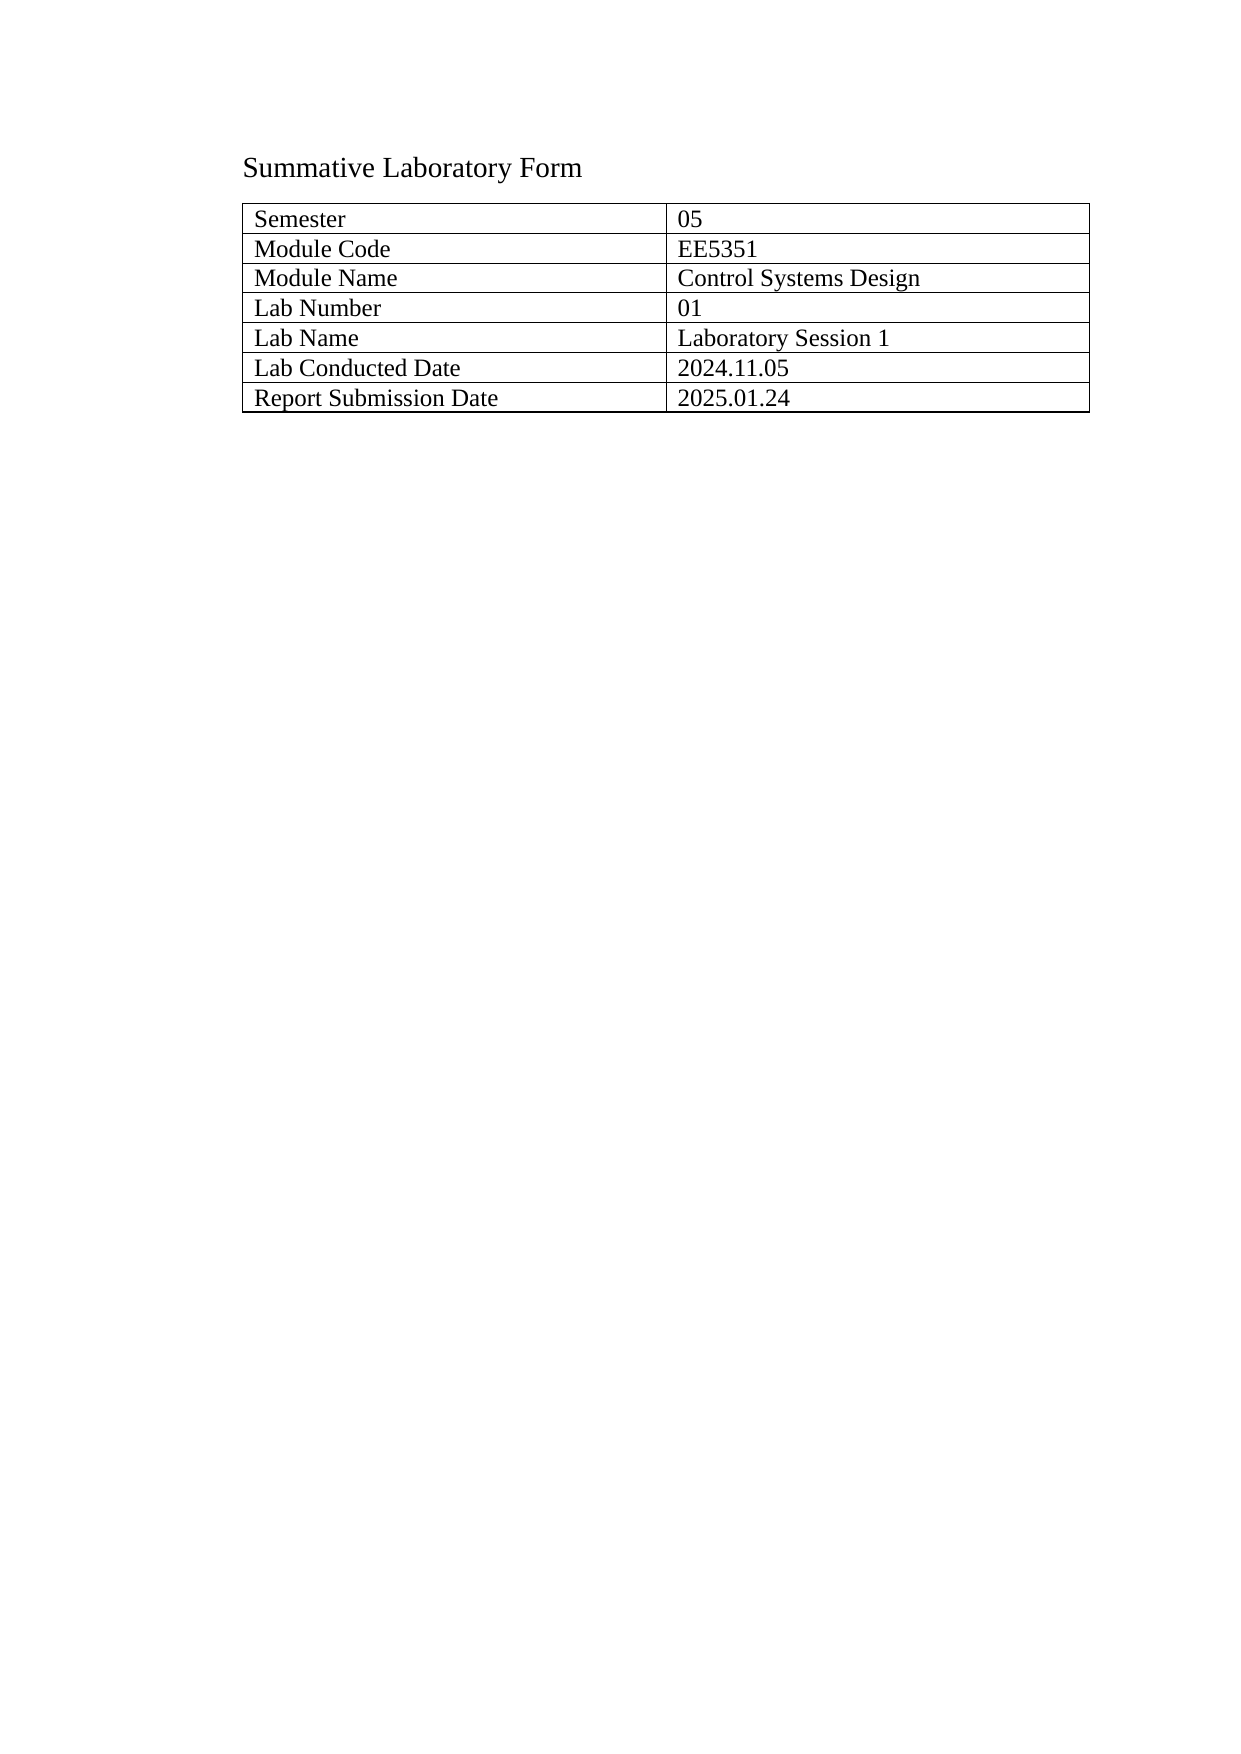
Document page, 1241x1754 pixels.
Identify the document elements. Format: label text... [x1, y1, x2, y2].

table_header Semester [243, 204, 666, 233]
table_cell 2024.11.05 [667, 353, 1089, 382]
text Summative Laboratory Form [242, 150, 1090, 183]
table_cell EE5351 [667, 234, 1089, 262]
table_cell 2025.01.24 [667, 383, 1089, 411]
table_cell Report Submission Date [243, 383, 666, 411]
table_cell Lab Number [243, 293, 666, 322]
table_cell Control Systems Design [667, 264, 1089, 292]
table_cell 01 [667, 293, 1089, 322]
table_cell Module Name [243, 264, 666, 292]
table_header 05 [667, 204, 1089, 233]
table_cell Module Code [243, 234, 666, 262]
table_cell Lab Name [243, 323, 666, 352]
table_cell Laboratory Session 1 [667, 323, 1089, 352]
table_cell Lab Conducted Date [243, 353, 666, 382]
